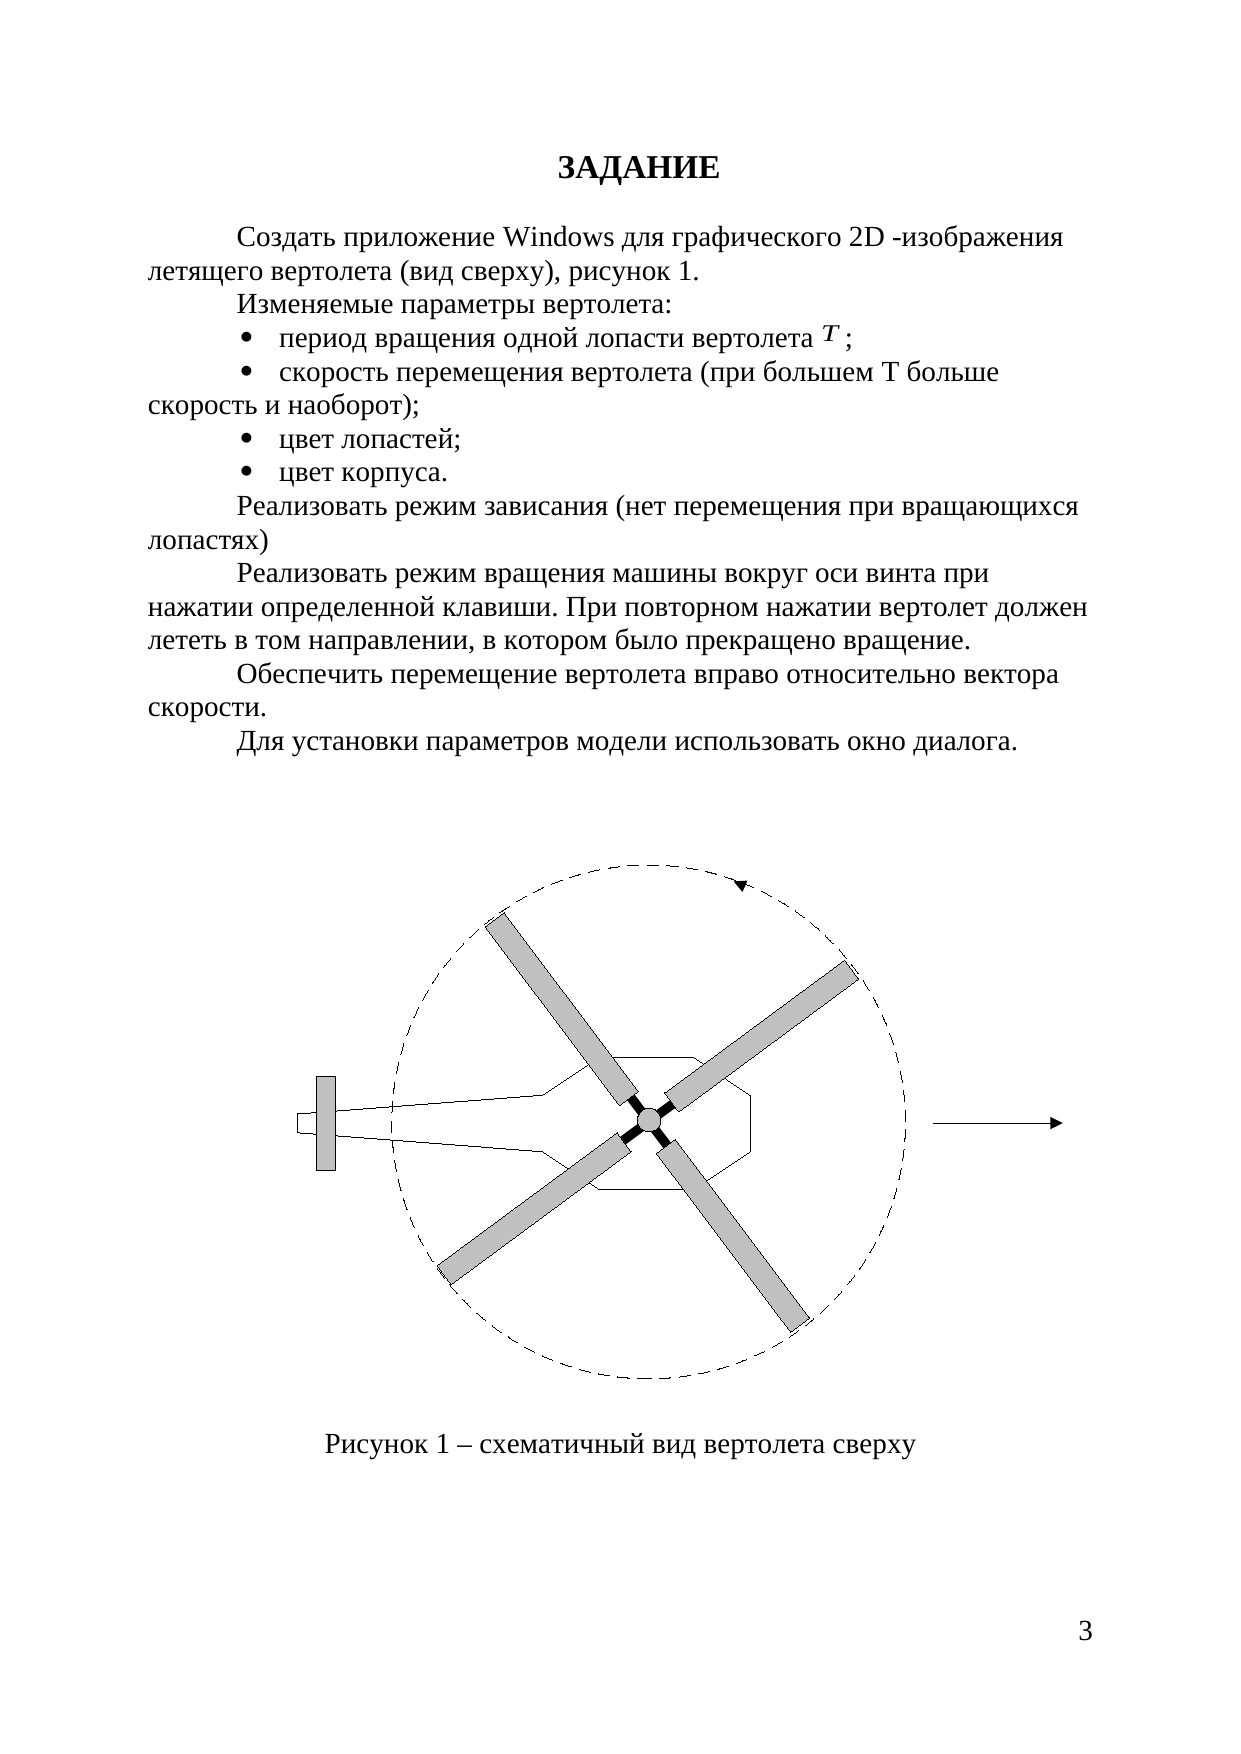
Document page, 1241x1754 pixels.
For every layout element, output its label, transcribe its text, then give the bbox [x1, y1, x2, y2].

text цвет лопастей; [148, 421, 1093, 454]
text Изменяемые параметры вертолета: [148, 287, 1093, 320]
text Реализовать режим вращения машины вокруг оси винта при нажатии определенной клавиши. При повторном нажатии вертолет должен лететь в том направлении, в котором было прекращено вращение. [148, 555, 1093, 656]
subtitle ЗАДАНИЕ [185, 148, 1093, 186]
text скорость перемещения вертолета (при большем T больше скорость и наоборот); [148, 354, 1093, 421]
text период вращения одной лопасти вертолета ; [148, 320, 1093, 354]
text Реализовать режим зависания (нет перемещения при вращающихся лопастях) [148, 488, 1093, 555]
text цвет корпуса. [148, 454, 1093, 488]
text Обеспечить перемещение вертолета вправо относительно вектора скорости. [148, 656, 1093, 723]
text Для установки параметров модели использовать окно диалога. [148, 723, 1093, 757]
text Создать приложение Windows для графического 2D -изображения летящего вертолета (вид сверху), рисунок 1. [148, 219, 1093, 287]
text Рисунок 1 – схематичный вид вертолета сверху [148, 1426, 1093, 1459]
